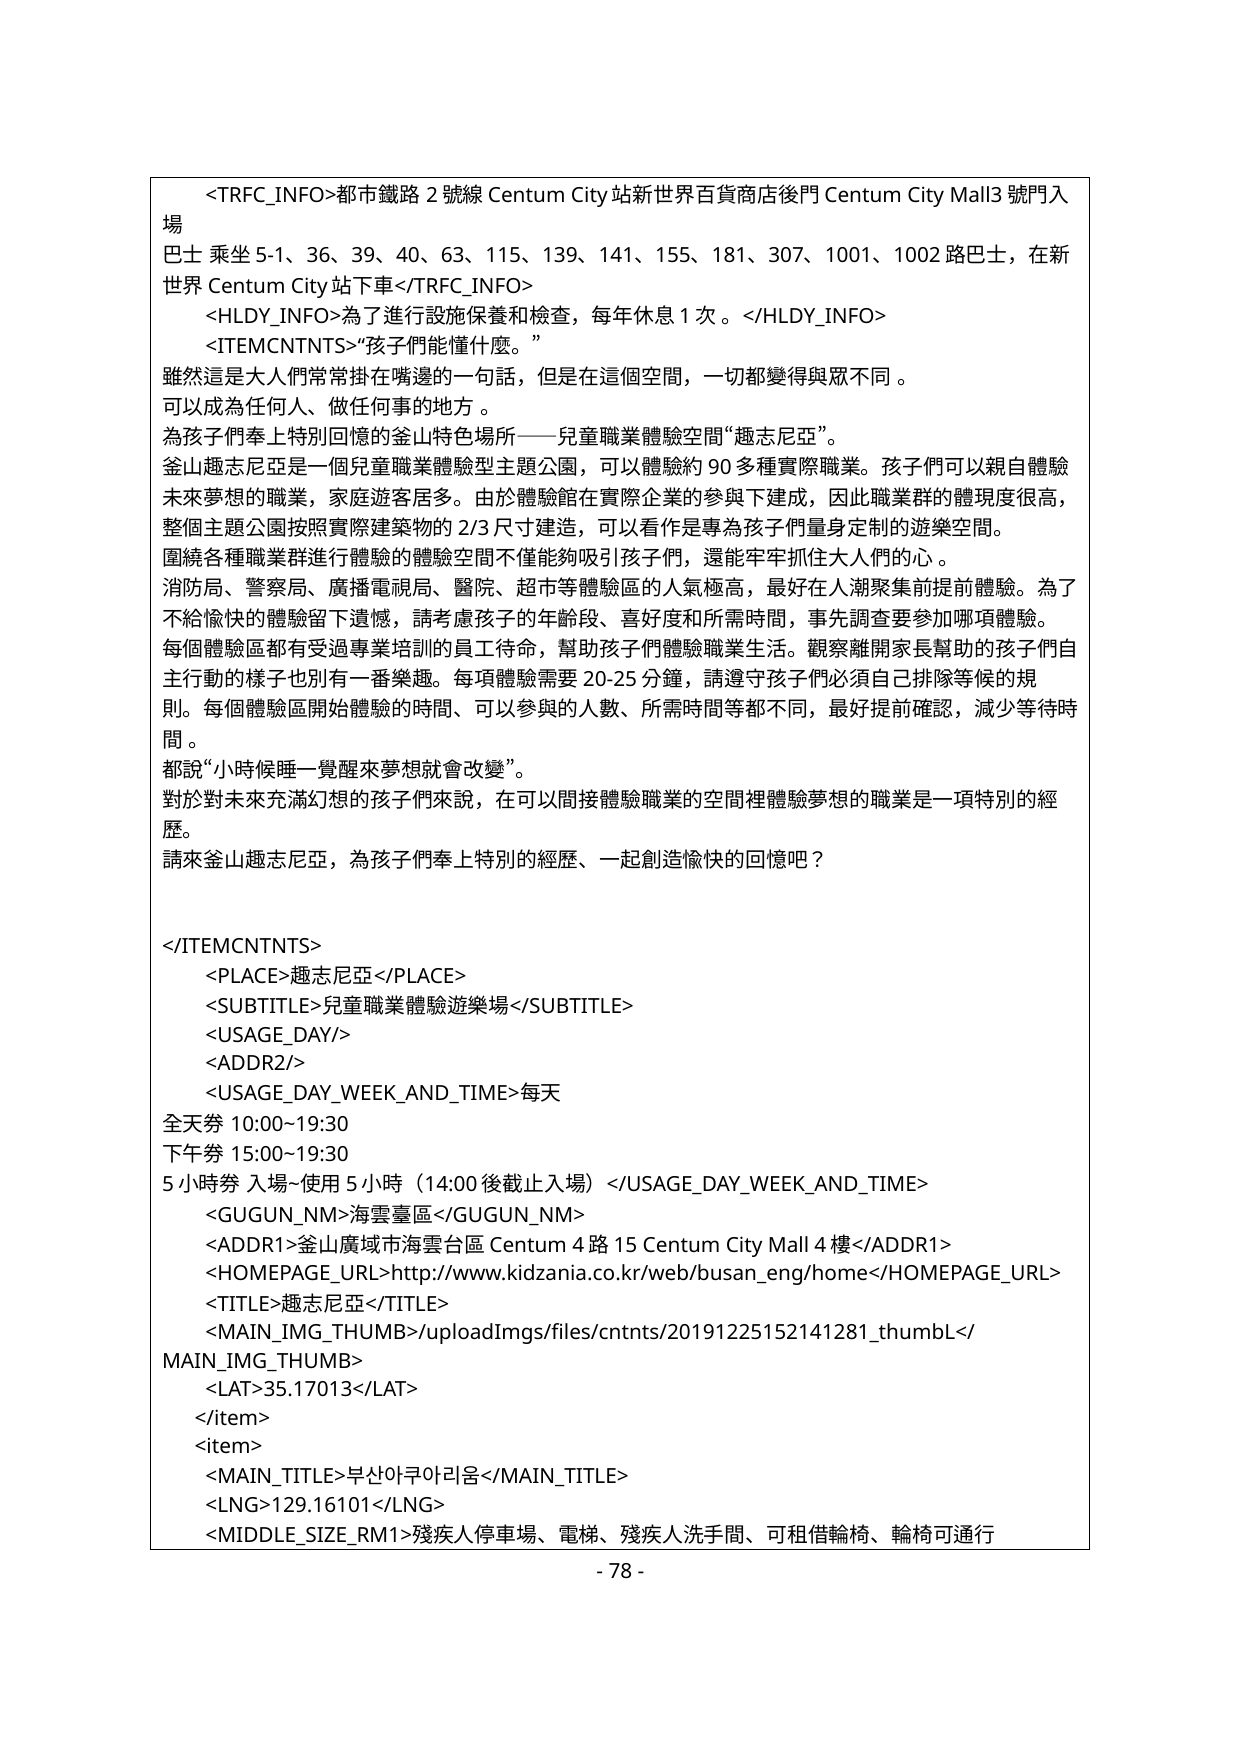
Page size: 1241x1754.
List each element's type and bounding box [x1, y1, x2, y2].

table_cell [151, 178, 1089, 1548]
